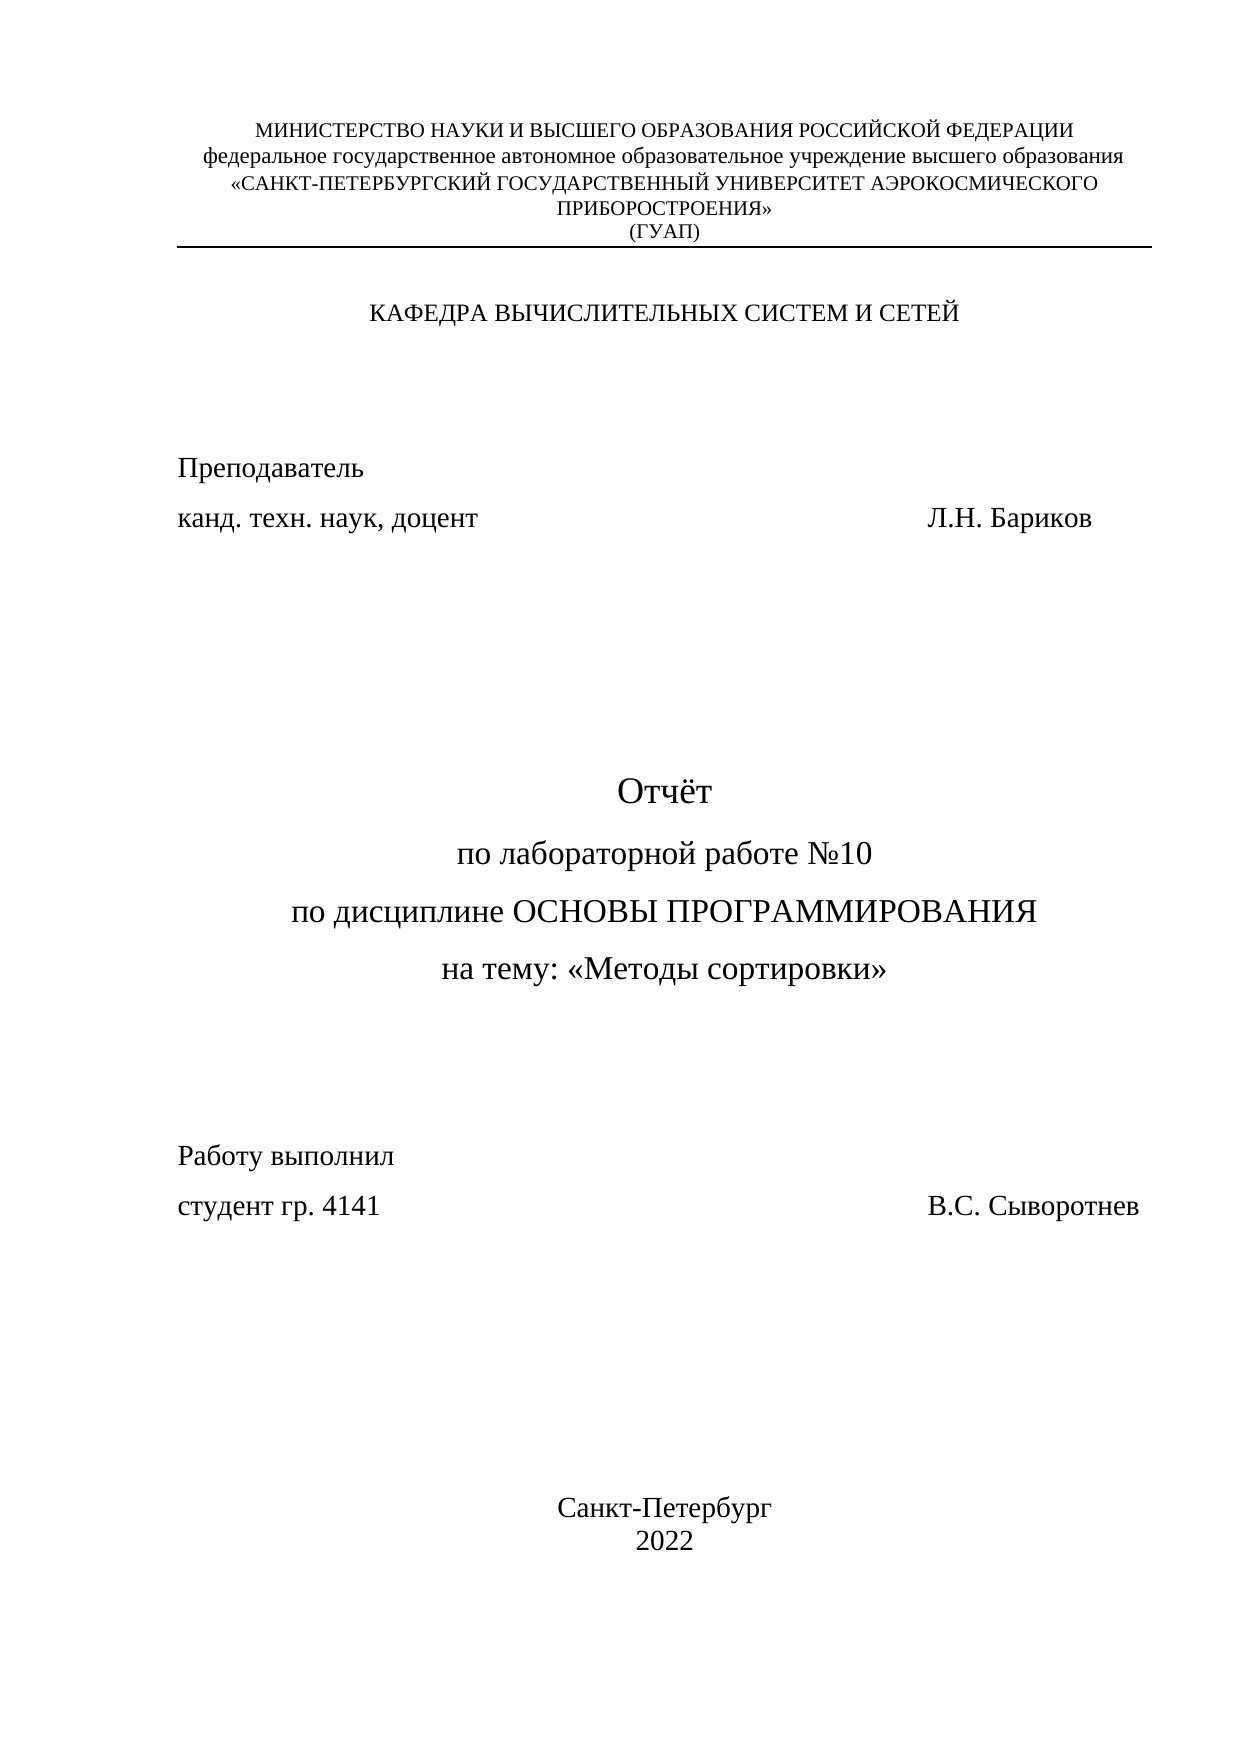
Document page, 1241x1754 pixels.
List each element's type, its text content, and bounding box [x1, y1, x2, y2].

text Отчёт [177, 769, 1152, 812]
text на тему: «Методы сортировки» [177, 948, 1152, 987]
subtitle федеральное государственное автономное образовательное учреждение высшего образования [167, 146, 1161, 167]
text по лабораторной работе №10 [177, 833, 1152, 872]
text Санкт-Петербург [177, 1490, 1152, 1523]
text «САНКТ-ПЕТЕРБУРГСКИЙ ГОСУДАРСТВЕННЫЙ УНИВЕРСИТЕТ АЭРОКОСМИЧЕСКОГО ПРИБОРОСТРОЕНИЯ» [177, 171, 1152, 219]
text канд. техн. наук, доцент Л.Н. Бариков [177, 501, 1152, 534]
text 2022 [177, 1523, 1152, 1557]
text МИНИСТЕРСТВО НАУКИ И ВЫСШЕГО ОБРАЗОВАНИЯ РОССИЙСКОЙ ФЕДЕРАЦИИ [177, 118, 1152, 142]
text Работу выполнил [177, 1138, 1152, 1171]
text Преподаватель [177, 450, 1152, 484]
text КАФЕДРА ВЫЧИСЛИТЕЛЬНЫХ СИСТЕМ И СЕТЕЙ [177, 298, 1152, 326]
text (ГУАП) [177, 219, 1152, 246]
text по дисциплине ОСНОВЫ ПРОГРАММИРОВАНИЯ [177, 891, 1152, 929]
text студент гр. 4141 В.С. Сыворотнев [177, 1188, 1152, 1222]
